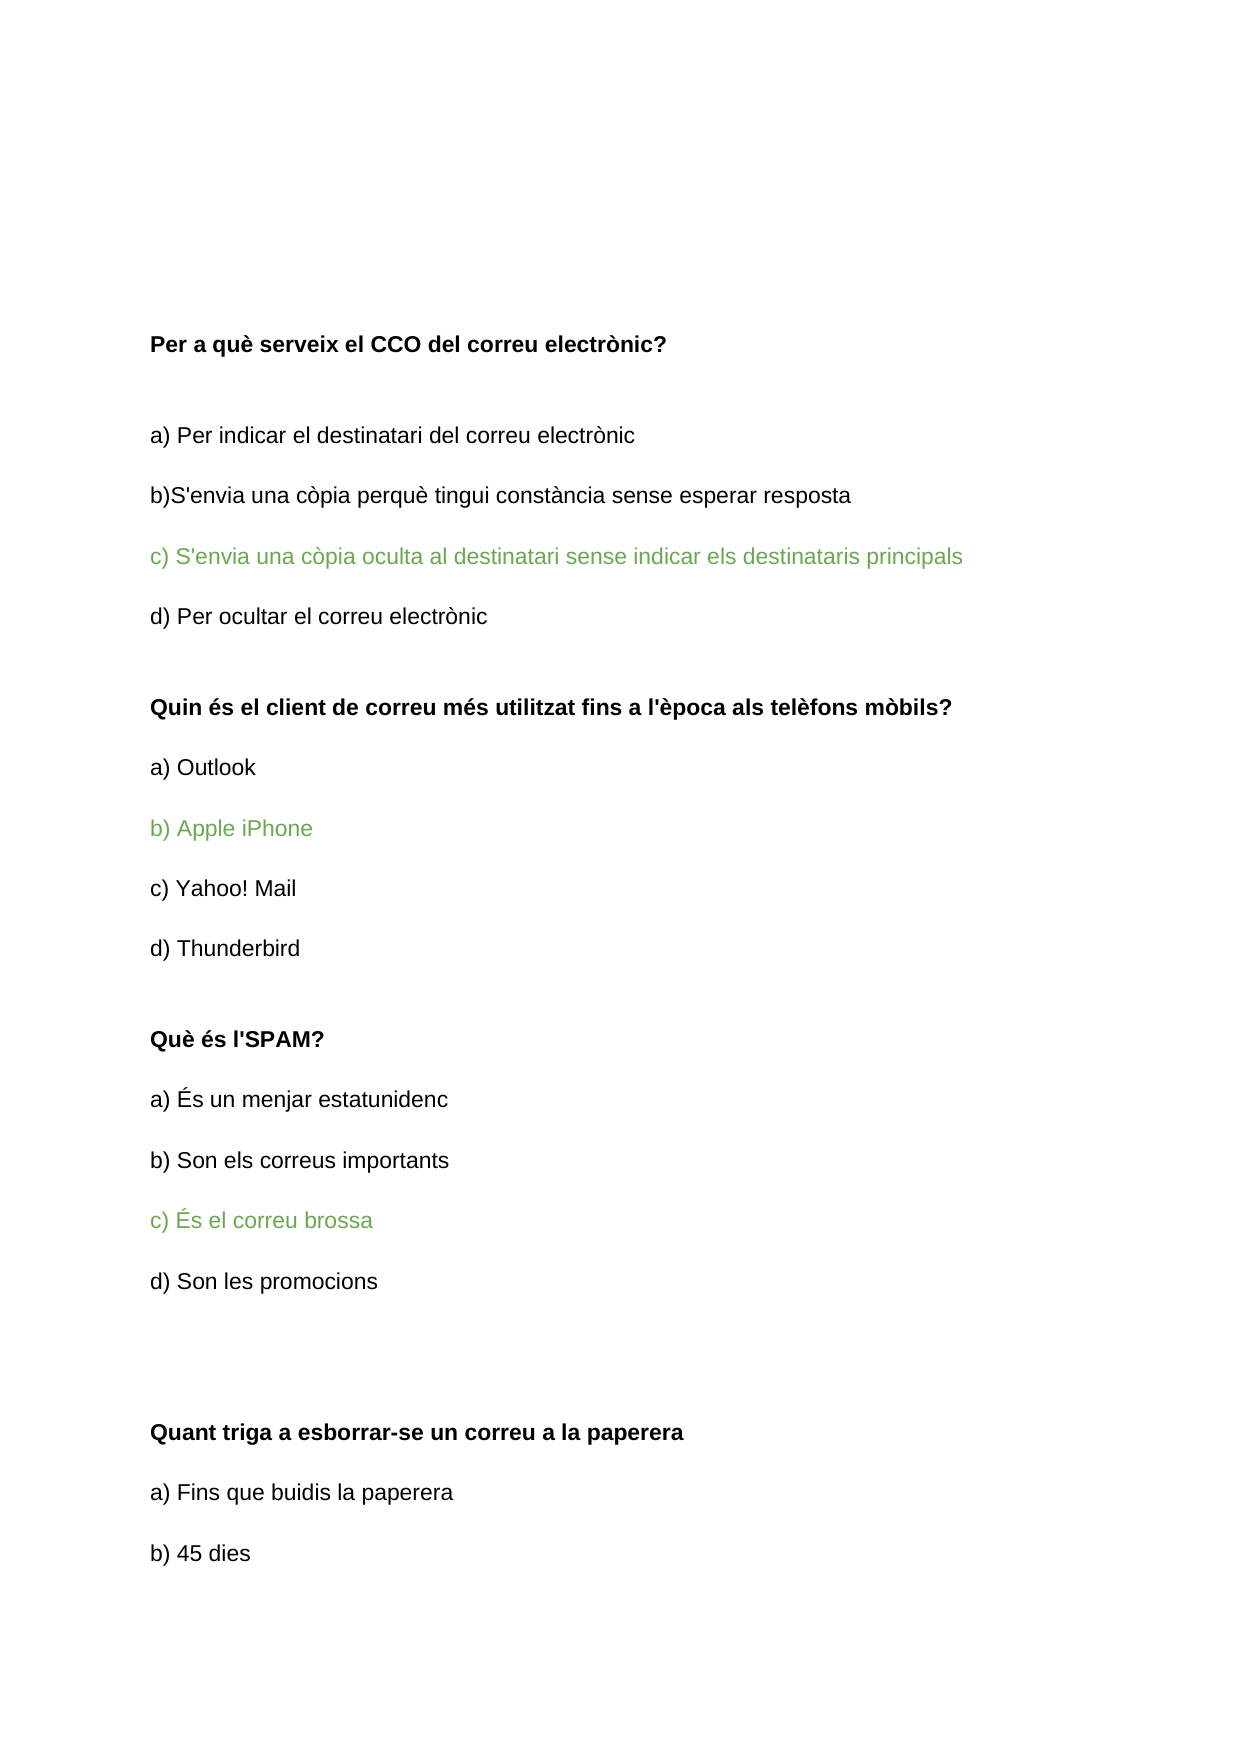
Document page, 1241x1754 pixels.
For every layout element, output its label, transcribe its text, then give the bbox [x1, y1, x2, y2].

text Quant triga a esborrar-se un correu a la paperera [150, 1419, 1090, 1445]
text b) Son els correus importants [150, 1147, 1090, 1173]
text a) És un menjar estatunidenc [150, 1086, 1090, 1113]
text b) Apple iPhone [150, 814, 1090, 841]
text c) Yahoo! Mail [150, 875, 1090, 901]
text d) Thunderbird [150, 935, 1090, 962]
text Què és l'SPAM? [150, 1026, 1090, 1052]
text Per a què serveix el CCO del correu electrònic? [150, 331, 1090, 358]
text b)S'envia una còpia perquè tingui constància sense esperar resposta [150, 482, 1090, 509]
text d) Per ocultar el correu electrònic [150, 603, 1090, 629]
text a) Per indicar el destinatari del correu electrònic [150, 422, 1090, 448]
text b) 45 dies [150, 1539, 1090, 1566]
text c) S'envia una còpia oculta al destinatari sense indicar els destinataris principals [150, 543, 1090, 569]
text Quin és el client de correu més utilitzat fins a l'època als telèfons mòbils? [150, 694, 1090, 720]
text a) Fins que buidis la paperera [150, 1479, 1090, 1506]
text c) És el correu brossa [150, 1207, 1090, 1234]
text a) Outlook [150, 754, 1090, 781]
text d) Son les promocions [150, 1268, 1090, 1294]
